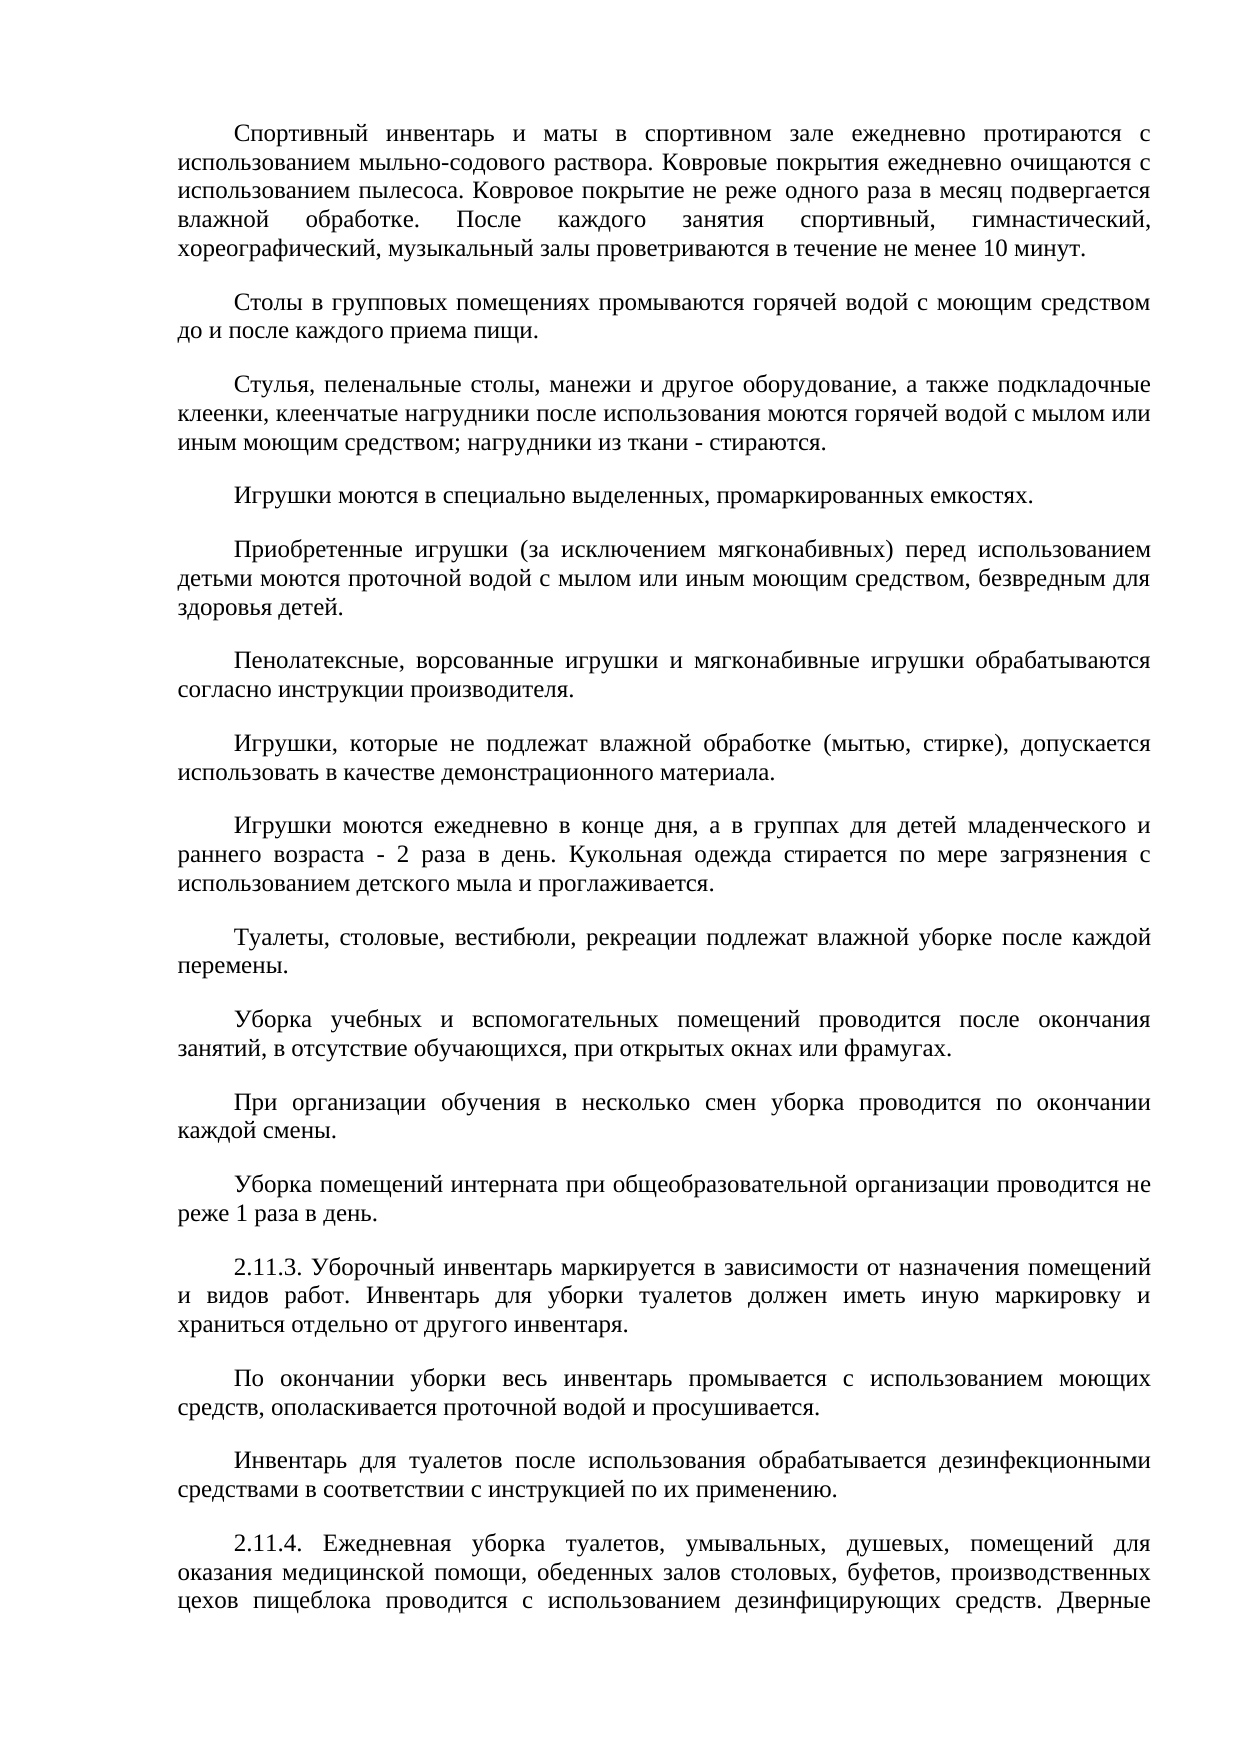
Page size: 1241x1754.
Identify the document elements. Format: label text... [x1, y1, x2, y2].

text 2.11.3. Уборочный инвентарь маркируется в зависимости от назначения помещений и видов работ. Инвентарь для уборки туалетов должен иметь иную маркировку и храниться отдельно от другого инвентаря. [177, 1252, 1152, 1338]
text Приобретенные игрушки (за исключением мягконабивных) перед использованием детьми моются проточной водой с мылом или иным моющим средством, безвредным для здоровья детей. [177, 534, 1152, 621]
text При организации обучения в несколько смен уборка проводится по окончании каждой смены. [177, 1087, 1152, 1144]
text Инвентарь для туалетов после использования обрабатывается дезинфекционными средствами в соответствии с инструкцией по их применению. [177, 1446, 1152, 1503]
text Игрушки, которые не подлежат влажной обработке (мытью, стирке), допускается использовать в качестве демонстрационного материала. [177, 728, 1152, 786]
text Игрушки моются ежедневно в конце дня, а в группах для детей младенческого и раннего возраста - 2 раза в день. Кукольная одежда стирается по мере загрязнения с использованием детского мыла и проглаживается. [177, 811, 1152, 897]
text Стулья, пеленальные столы, манежи и другое оборудование, а также подкладочные клеенки, клеенчатые нагрудники после использования моются горячей водой с мылом или иным моющим средством; нагрудники из ткани - стираются. [177, 369, 1152, 456]
text Уборка учебных и вспомогательных помещений проводится после окончания занятий, в отсутствие обучающихся, при открытых окнах или фрамугах. [177, 1004, 1152, 1062]
text Спортивный инвентарь и маты в спортивном зале ежедневно протираются с использованием мыльно-содового раствора. Ковровые покрытия ежедневно очищаются с использованием пылесоса. Ковровое покрытие не реже одного раза в месяц подвергается влажной обработке. После каждого занятия спортивный, гимнастический, хореографический, музыкальный залы проветриваются в течение не менее 10 минут. [177, 118, 1152, 262]
text Игрушки моются в специально выделенных, промаркированных емкостях. [177, 481, 1152, 509]
text Столы в групповых помещениях промываются горячей водой с моющим средством до и после каждого приема пищи. [177, 287, 1152, 344]
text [177, 1528, 1152, 1614]
text По окончании уборки весь инвентарь промывается с использованием моющих средств, ополаскивается проточной водой и просушивается. [177, 1363, 1152, 1421]
text Уборка помещений интерната при общеобразовательной организации проводится не реже 1 раза в день. [177, 1169, 1152, 1227]
text Туалеты, столовые, вестибюли, рекреации подлежат влажной уборке после каждой перемены. [177, 922, 1152, 979]
text Пенолатексные, ворсованные игрушки и мягконабивные игрушки обрабатываются согласно инструкции производителя. [177, 646, 1152, 703]
